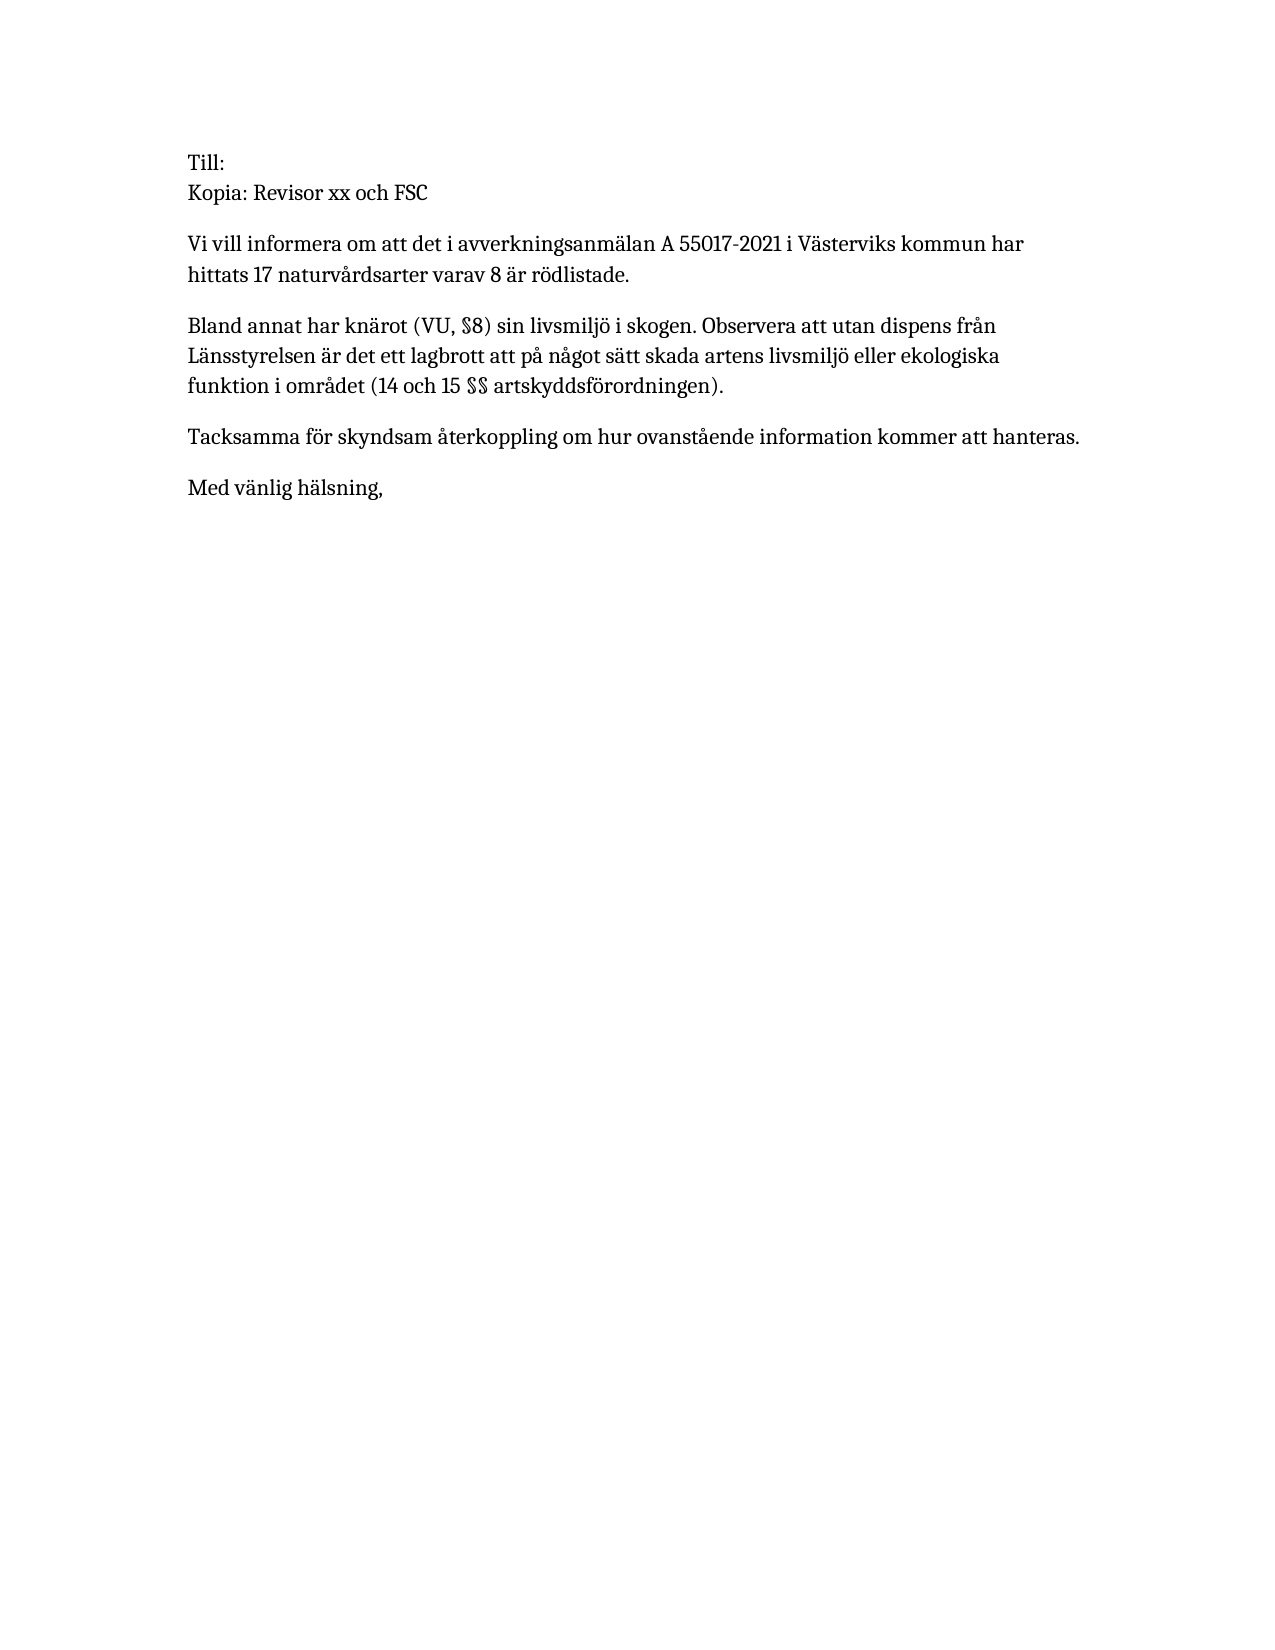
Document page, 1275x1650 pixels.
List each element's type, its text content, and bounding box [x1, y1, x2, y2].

text Vi vill informera om att det i avverkningsanmälan A 55017-2021 i Västerviks kommun har hittats 17 naturvårdsarter varav 8 är rödlistade. [187, 231, 1087, 288]
text Med vänlig hälsning, [187, 475, 1087, 532]
text Bland annat har knärot (VU, §8) sin livsmiljö i skogen. Observera att utan dispens från Länsstyrelsen är det ett lagbrott att på något sätt skada artens livsmiljö eller ekologiska funktion i området (14 och 15 §§ artskyddsförordningen). [187, 312, 1087, 399]
text Tacksamma för skyndsam återkoppling om hur ovanstående information kommer att hanteras. [187, 424, 1087, 450]
text Till: Kopia: Revisor xx och FSC [187, 150, 1087, 207]
